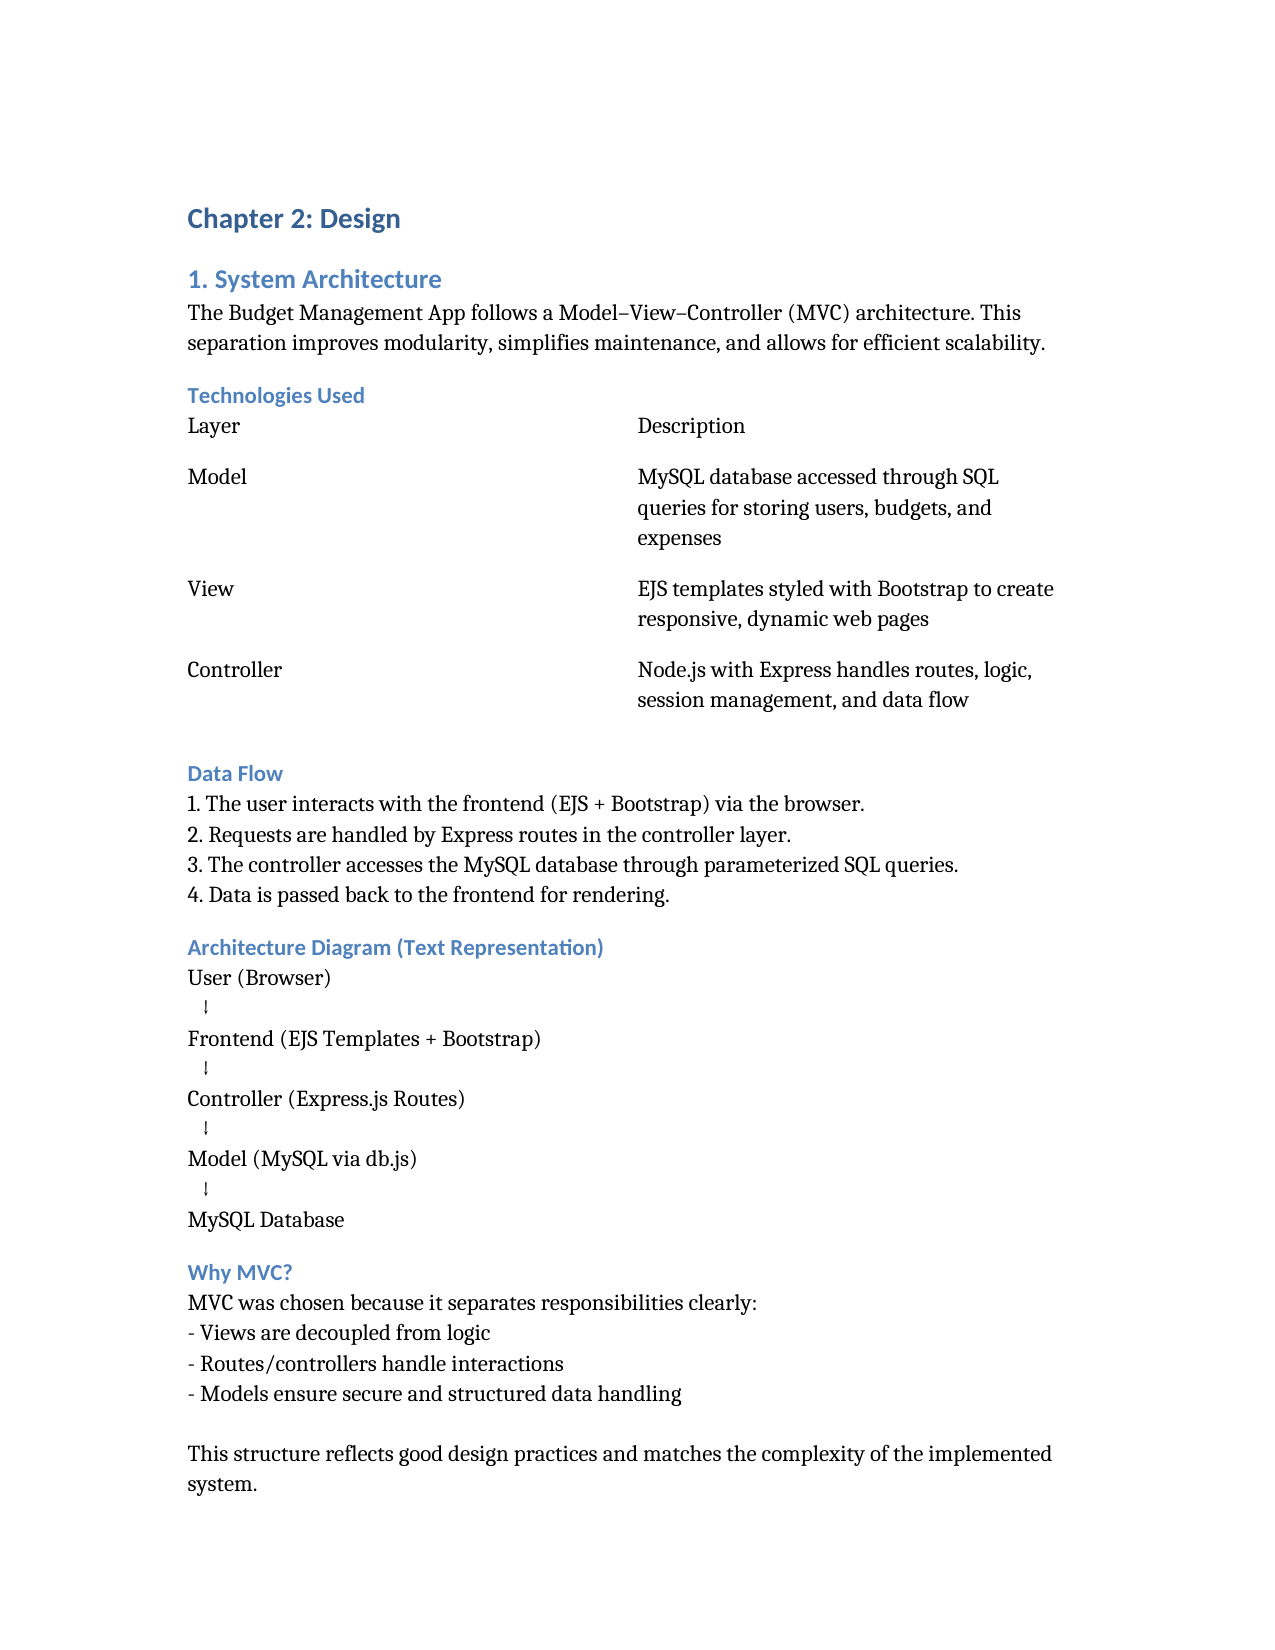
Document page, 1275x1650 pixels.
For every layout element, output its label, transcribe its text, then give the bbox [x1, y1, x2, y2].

table_header Description [626, 413, 1076, 464]
table_cell View [176, 576, 626, 657]
table_header Layer [176, 413, 626, 464]
table_cell Model [176, 464, 626, 576]
table_cell MySQL database accessed through SQL queries for storing users, budgets, and expenses [626, 464, 1076, 576]
subtitle Data Flow [187, 759, 1087, 787]
text The Budget Management App follows a Model–View–Controller (MVC) architecture. This separation improves modularity, simplifies maintenance, and allows for efficient scalability. [187, 300, 1087, 356]
subtitle Technologies Used [187, 381, 1087, 409]
subtitle Why MVC? [187, 1258, 1087, 1286]
table_cell Node.js with Express handles routes, logic, session management, and data flow [626, 657, 1076, 738]
subtitle Architecture Diagram (Text Representation) [187, 933, 1087, 961]
subtitle 1. System Architecture [187, 262, 1087, 295]
subtitle Chapter 2: Design [187, 200, 1087, 236]
table_cell Controller [176, 657, 626, 738]
text User (Browser) ↓ Frontend (EJS Templates + Bootstrap) ↓ Controller (Express.js Routes) ↓ Model (MySQL via db.js) ↓ MySQL Database [187, 965, 1087, 1233]
table_cell EJS templates styled with Bootstrap to create responsive, dynamic web pages [626, 576, 1076, 657]
text MVC was chosen because it separates responsibilities clearly: - Views are decoupled from logic - Routes/controllers handle interactions - Models ensure secure and structured data handling This structure reflects good design practices and matches the complexity of the implemented system. [187, 1290, 1087, 1497]
text 1. The user interacts with the frontend (EJS + Bootstrap) via the browser. 2. Requests are handled by Express routes in the controller layer. 3. The controller accesses the MySQL database through parameterized SQL queries. 4. Data is passed back to the frontend for rendering. [187, 791, 1087, 908]
